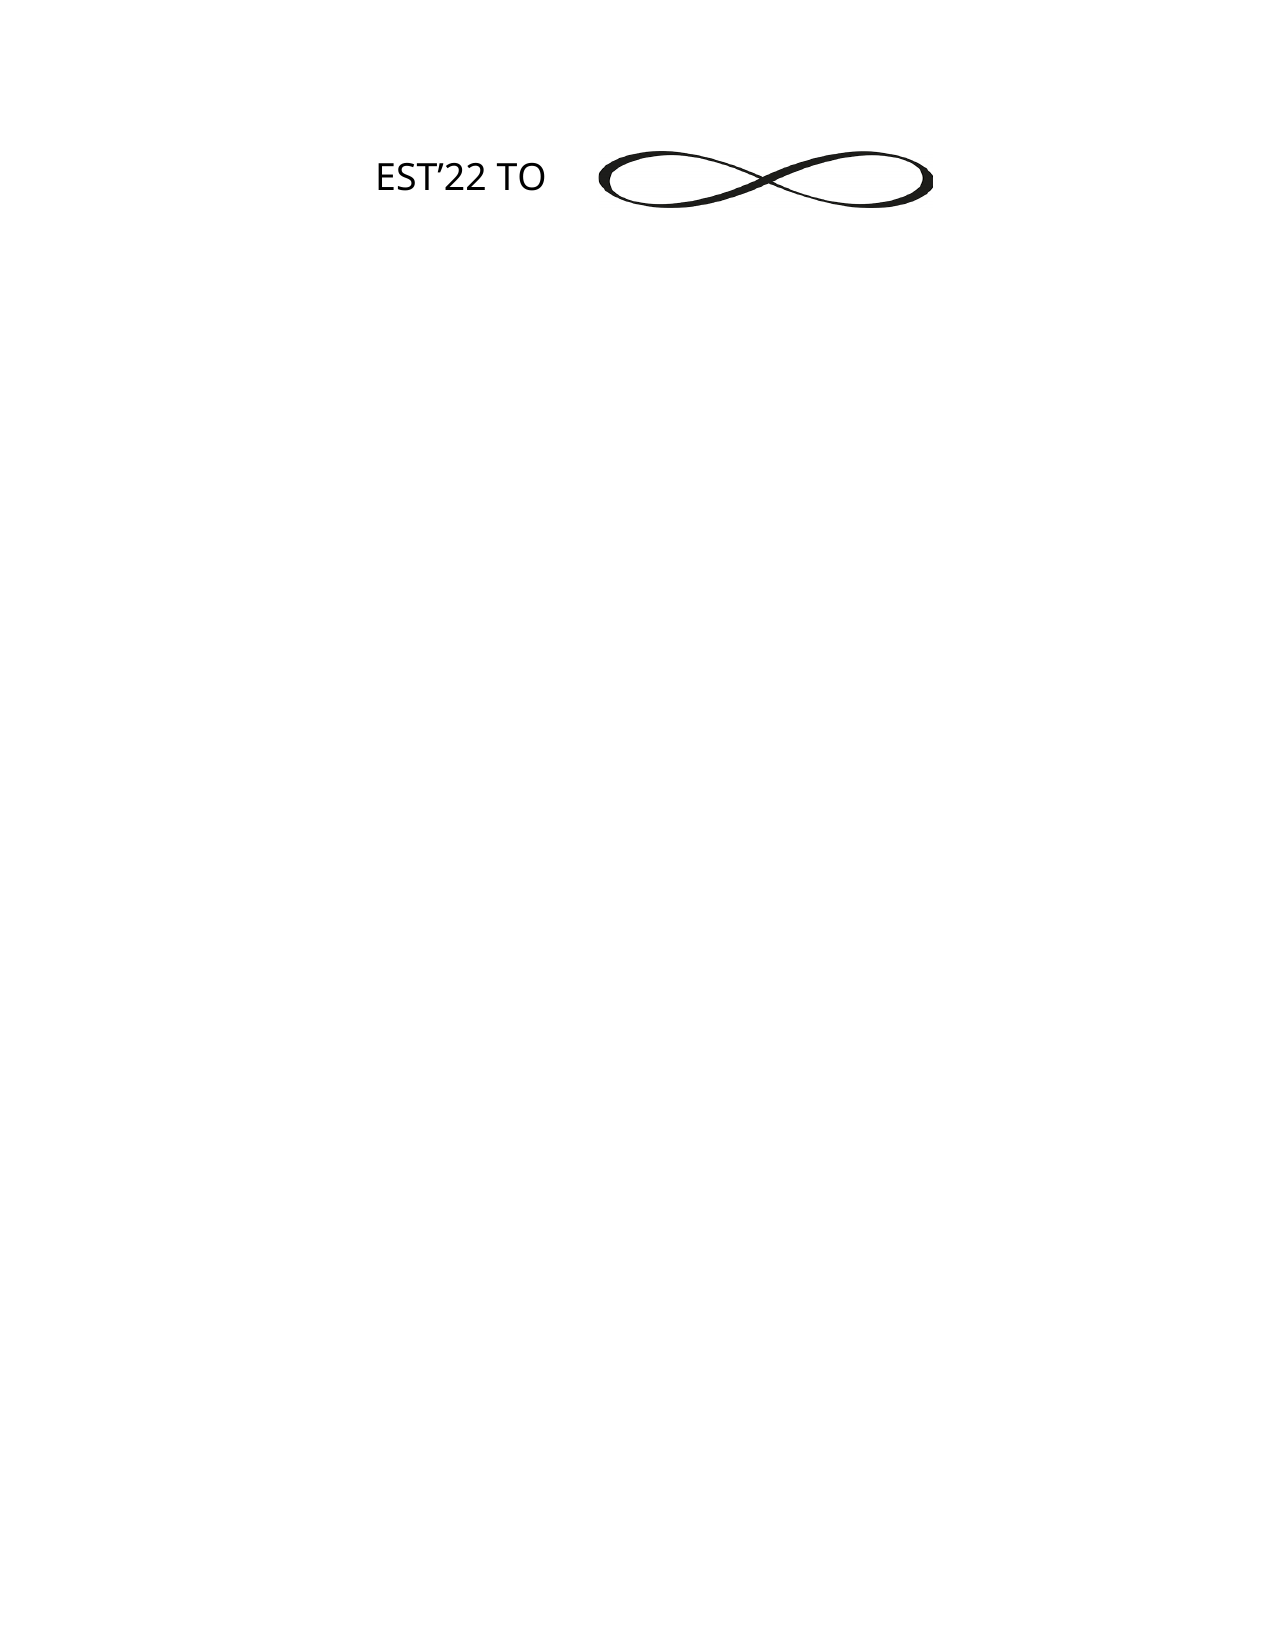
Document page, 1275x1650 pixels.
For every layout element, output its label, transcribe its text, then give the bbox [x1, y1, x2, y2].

picture [598, 151, 933, 208]
